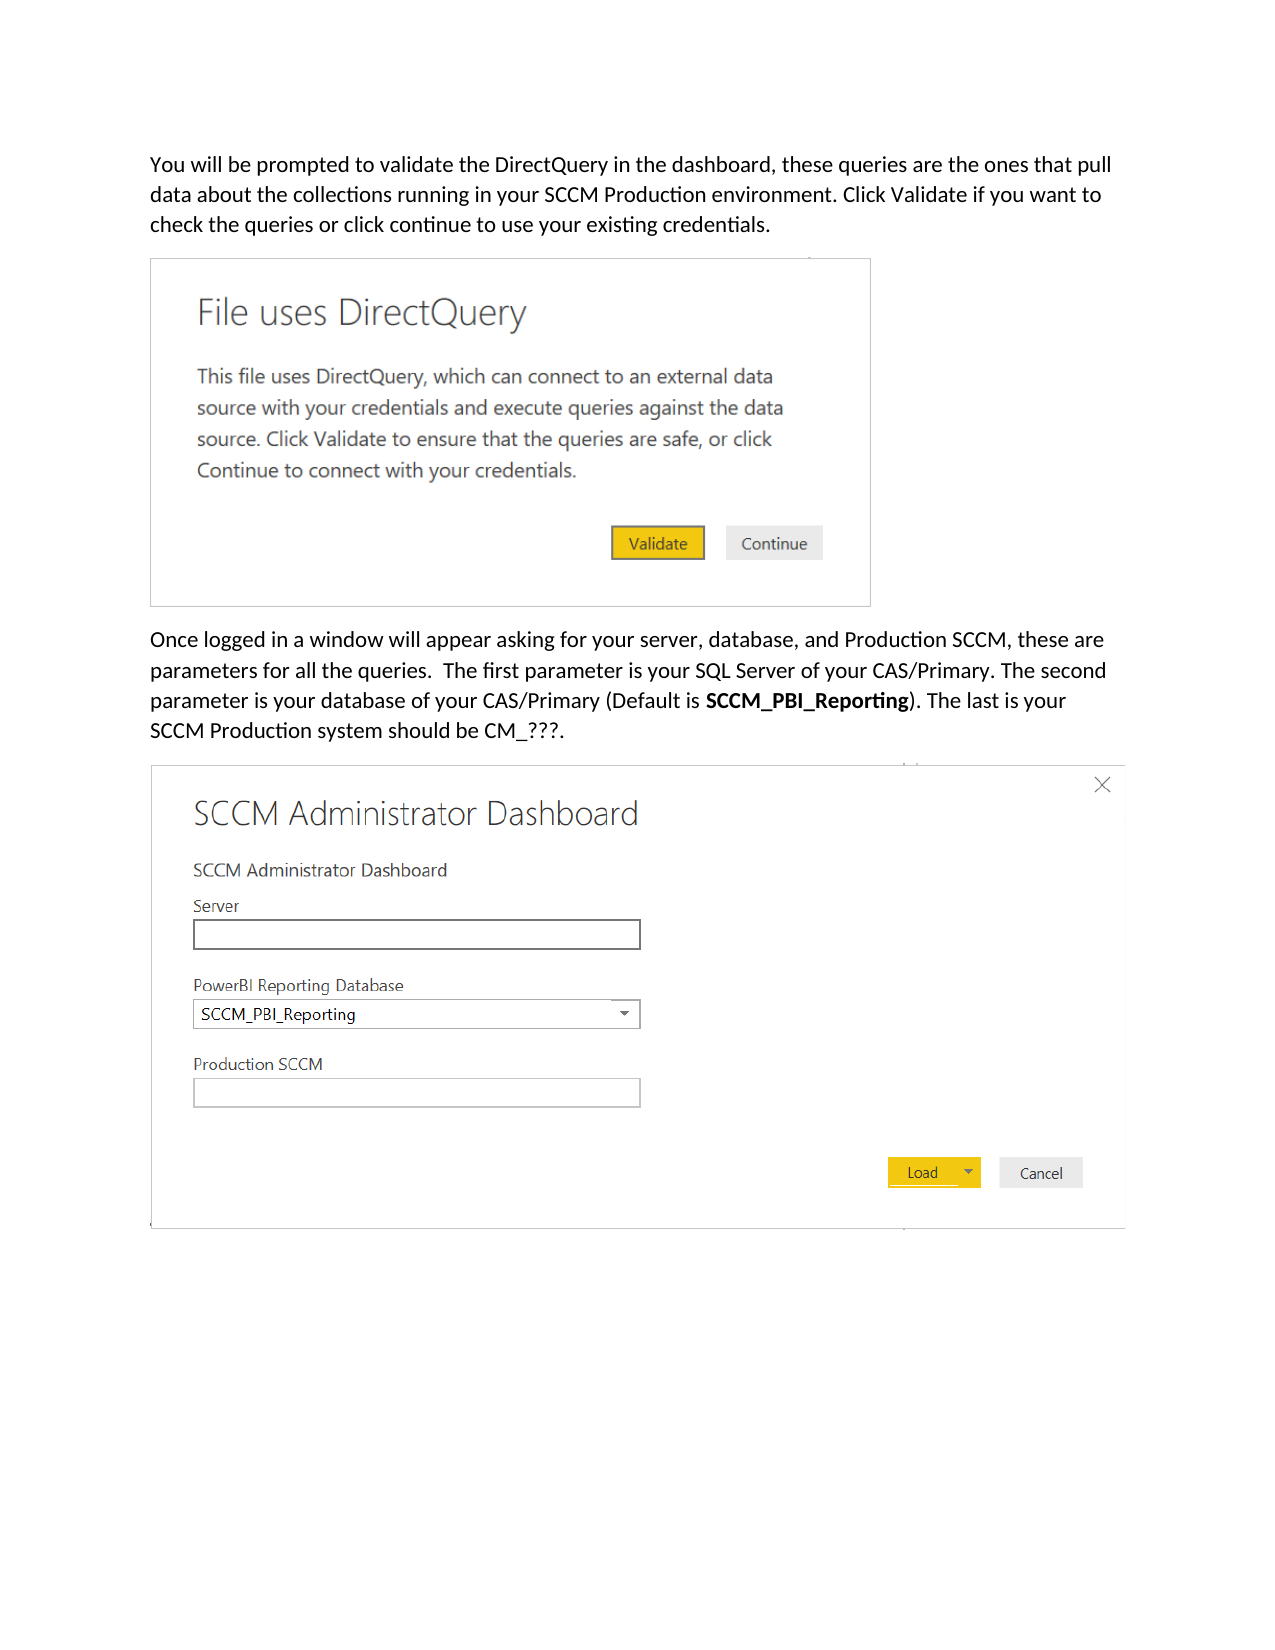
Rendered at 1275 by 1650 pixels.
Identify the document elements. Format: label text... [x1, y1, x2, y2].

text Once logged in a window will appear asking for your server, database, and Production SCCM, these are parameters for all the queries. The first parameter is your SQL Server of your CAS/Primary. The second parameter is your database of your CAS/Primary (Default is SCCM_PBI_Reporting). The last is your SCCM Production system should be CM_???. [150, 626, 1125, 744]
text You will be prompted to validate the DirectQuery in the dashboard, these queries are the ones that pull data about the collections running in your SCCM Production environment. Click Validate if you want to check the queries or click continue to use your existing credentials. [150, 150, 1125, 238]
picture [150, 257, 871, 607]
picture [150, 763, 1125, 1230]
